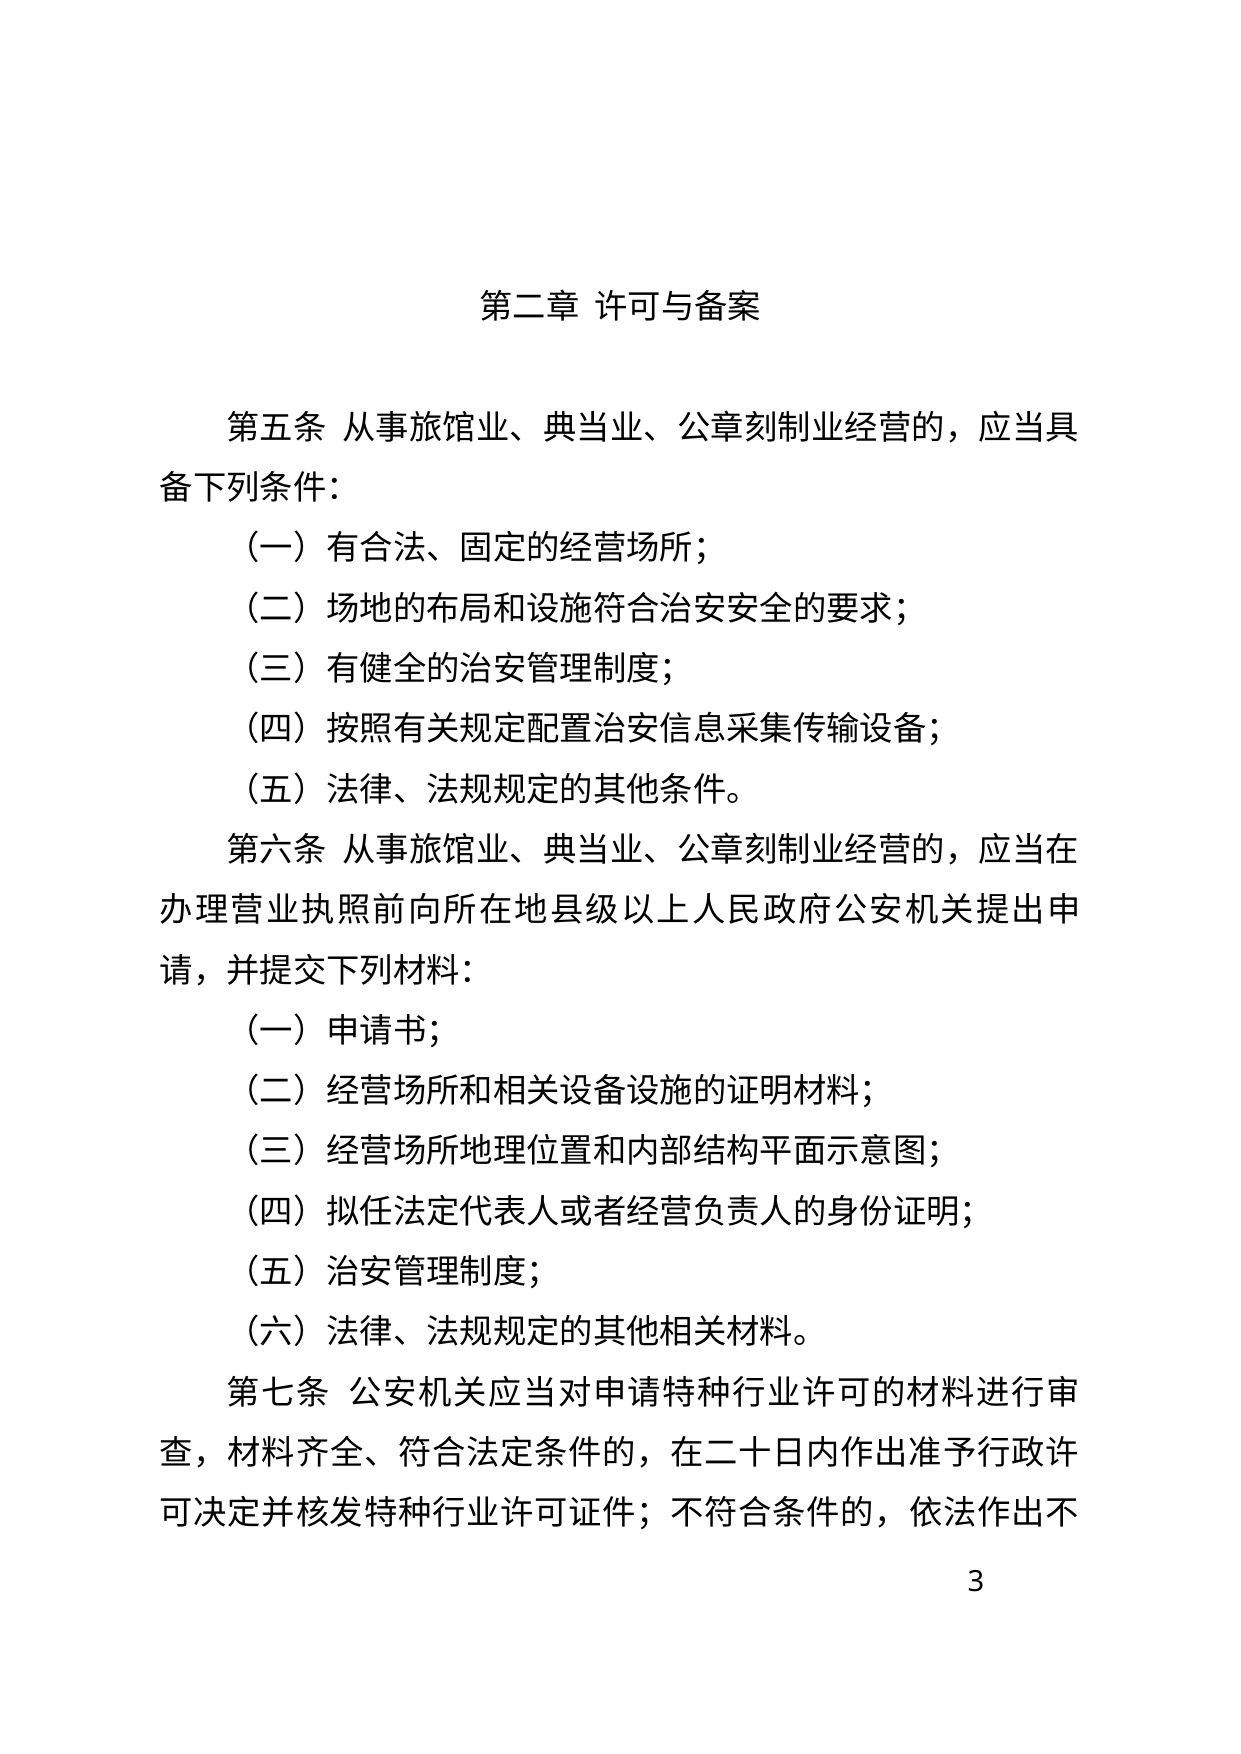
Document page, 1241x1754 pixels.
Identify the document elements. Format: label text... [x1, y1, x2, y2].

text （四）按照有关规定配置治安信息采集传输设备； [159, 696, 1081, 756]
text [159, 1359, 1081, 1540]
text （一）有合法、固定的经营场所； [159, 515, 1081, 575]
text （一）申请书； [159, 998, 1081, 1058]
text （三）有健全的治安管理制度； [159, 636, 1081, 696]
text 第二章 许可与备案 [159, 274, 1081, 334]
text （二）场地的布局和设施符合治安安全的要求； [159, 575, 1081, 636]
text （五）法律、法规规定的其他条件。 [159, 756, 1081, 817]
text 第五条 从事旅馆业、典当业、公章刻制业经营的，应当具备下列条件： [159, 394, 1081, 515]
text （三）经营场所地理位置和内部结构平面示意图； [159, 1118, 1081, 1178]
text （六）法律、法规规定的其他相关材料。 [159, 1299, 1081, 1359]
text （五）治安管理制度； [159, 1239, 1081, 1299]
text 第六条 从事旅馆业、典当业、公章刻制业经营的，应当在办理营业执照前向所在地县级以上人民政府公安机关提出申请，并提交下列材料： [159, 817, 1081, 998]
text （四）拟任法定代表人或者经营负责人的身份证明； [159, 1178, 1081, 1239]
text （二）经营场所和相关设备设施的证明材料； [159, 1058, 1081, 1118]
